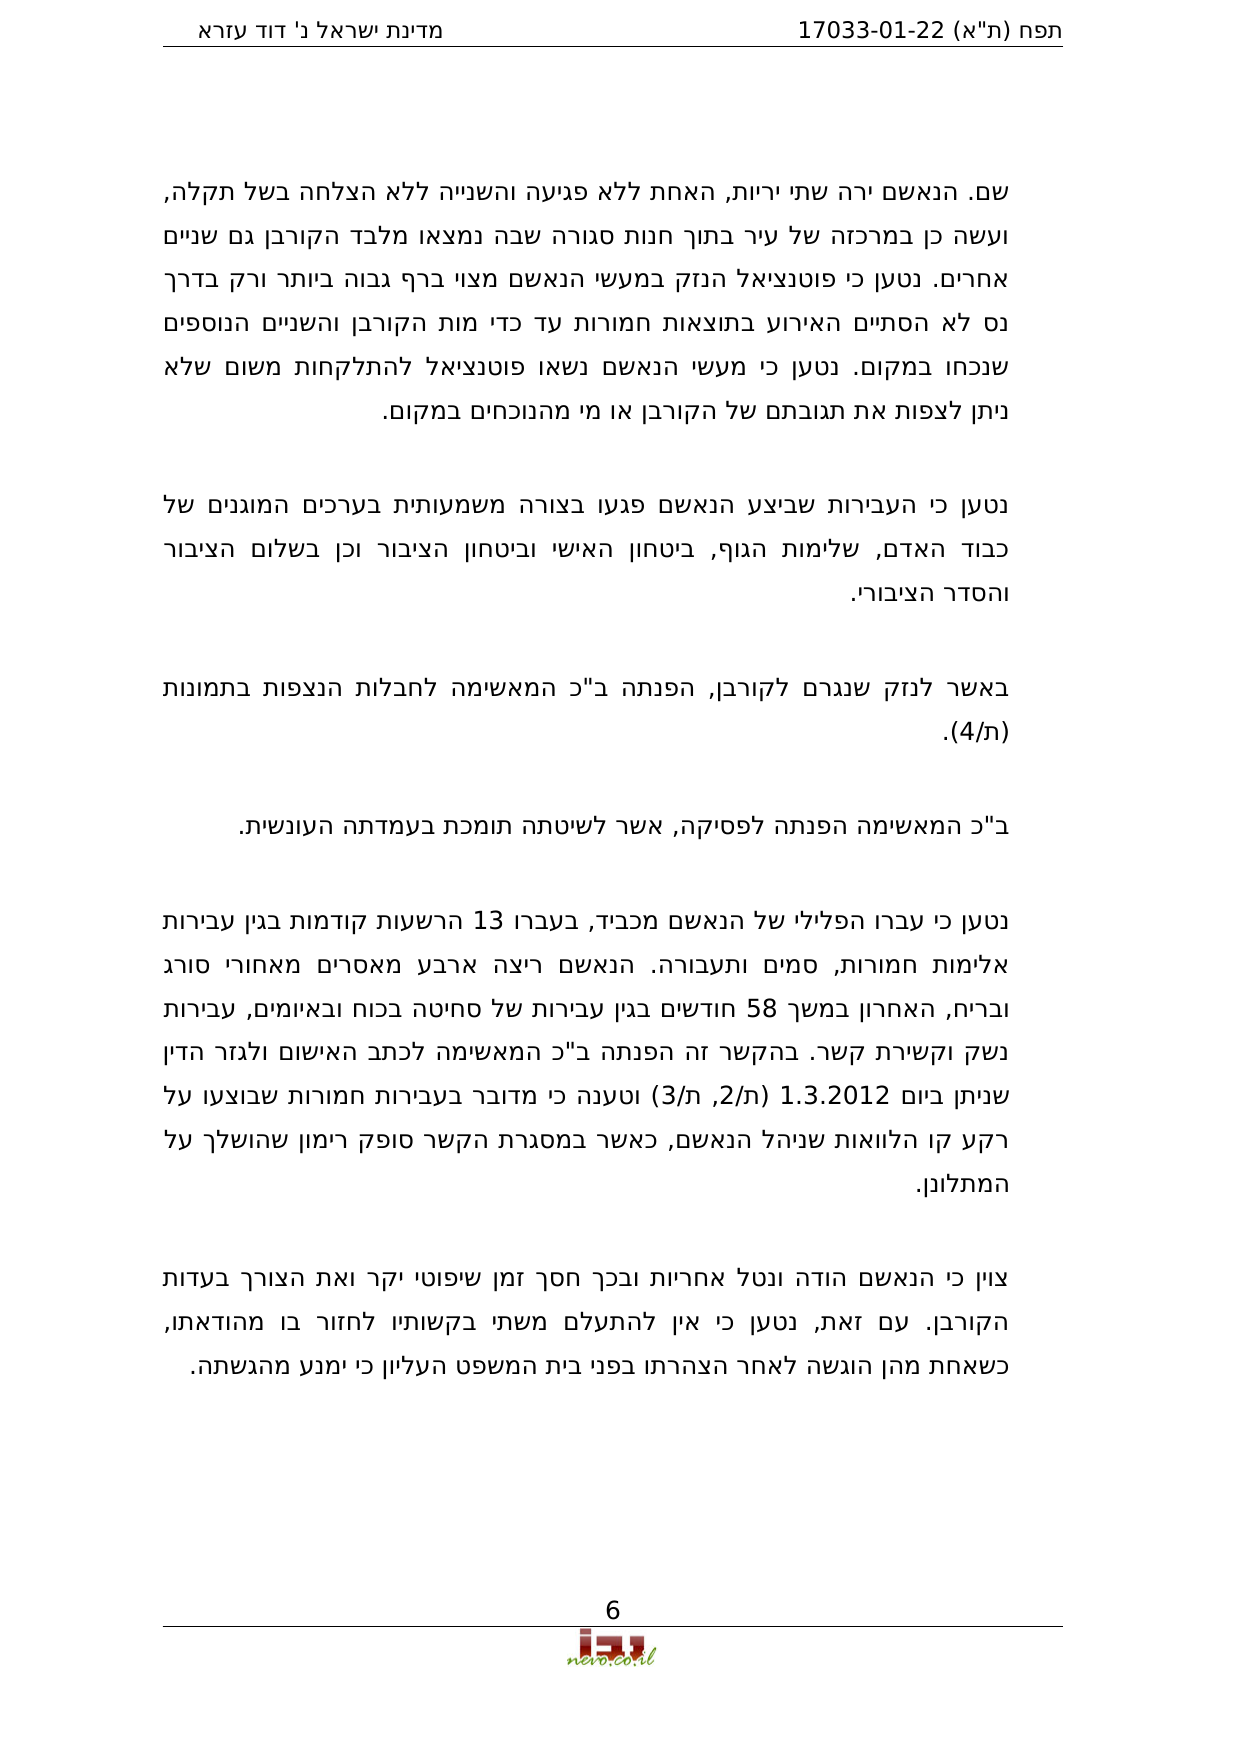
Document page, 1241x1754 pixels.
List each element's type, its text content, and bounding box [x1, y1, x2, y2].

text באשר לנזק שנגרם לקורבן, הפנתה ב"כ המאשימה לחבלות הנצפות בתמונות (ת/4). [162, 673, 1063, 746]
text נטען כי עברו הפלילי של הנאשם מכביד, בעברו 13 הרשעות קודמות בגין עבירות אלימות חמורות, סמים ותעבורה. הנאשם ריצה ארבע מאסרים מאחורי סורג ובריח, האחרון במשך 58 חודשים בגין עבירות של סחיטה בכוח ובאיומים, עבירות נשק וקשירת קשר. בהקשר זה הפנתה ב"כ המאשימה לכתב האישום ולגזר הדין שניתן ביום 1.3.2012 (ת/2, ת/3) וטענה כי מדובר בעבירות חמורות שבוצעו על רקע קו הלוואות שניהל הנאשם, כאשר במסגרת הקשר סופק רימון שהושלך על המתלונן. [162, 906, 1063, 1198]
text צוין כי הנאשם הודה ונטל אחריות ובכך חסך זמן שיפוטי יקר ואת הצורך בעדות הקורבן. עם זאת, נטען כי אין להתעלם משתי בקשותיו לחזור בו מהודאתו, כשאחת מהן הוגשה לאחר הצהרתו בפני בית המשפט העליון כי ימנע מהגשתה. [162, 1264, 1063, 1380]
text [162, 177, 1063, 425]
picture [567, 1628, 658, 1667]
text ב"כ המאשימה הפנתה לפסיקה, אשר לשיטתה תומכת בעמדתה העונשית. [162, 812, 1063, 841]
text נטען כי העבירות שביצע הנאשם פגעו בצורה משמעותית בערכים המוגנים של כבוד האדם, שלימות הגוף, ביטחון האישי וביטחון הציבור וכן בשלום הציבור והסדר הציבורי. [162, 491, 1063, 607]
